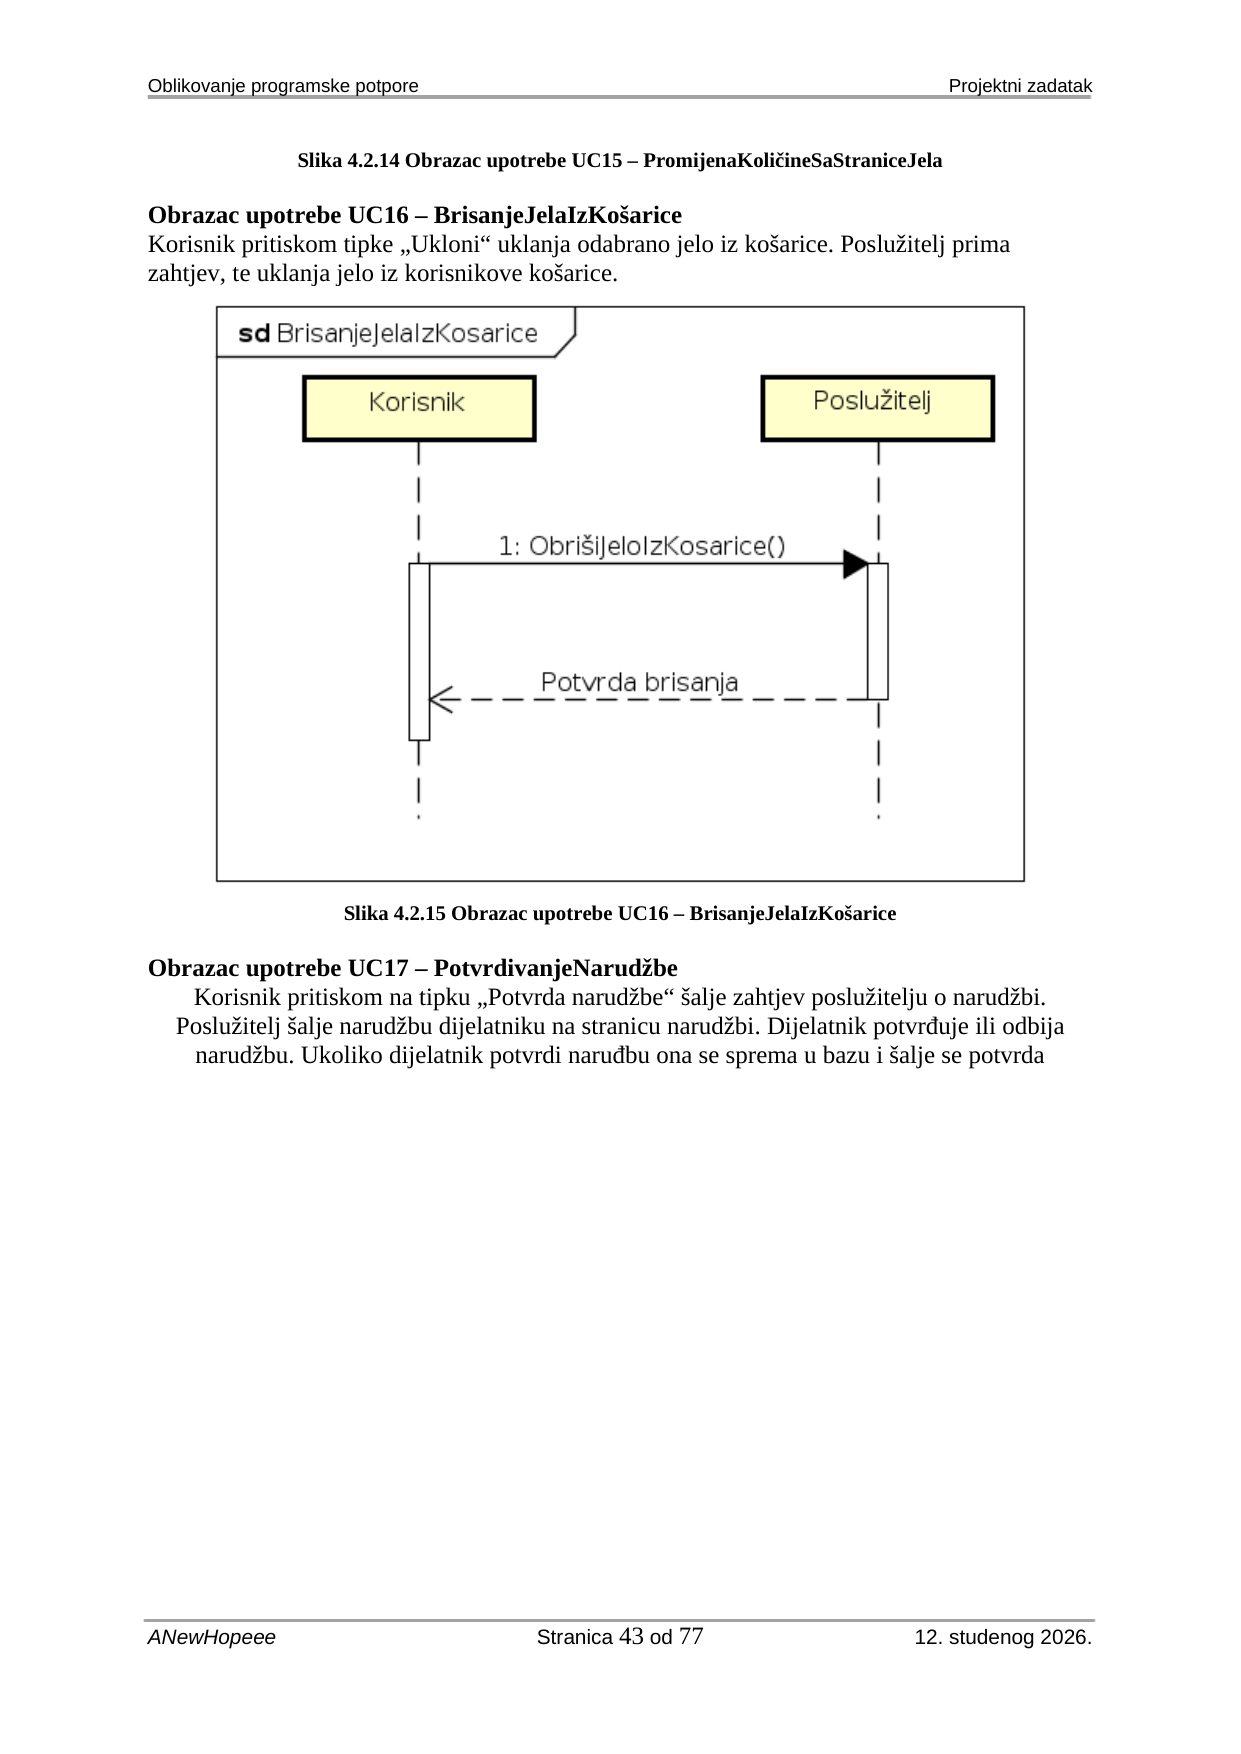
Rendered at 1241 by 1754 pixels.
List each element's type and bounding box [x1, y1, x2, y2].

picture [196, 286, 1044, 901]
picture [147, 95, 1092, 99]
